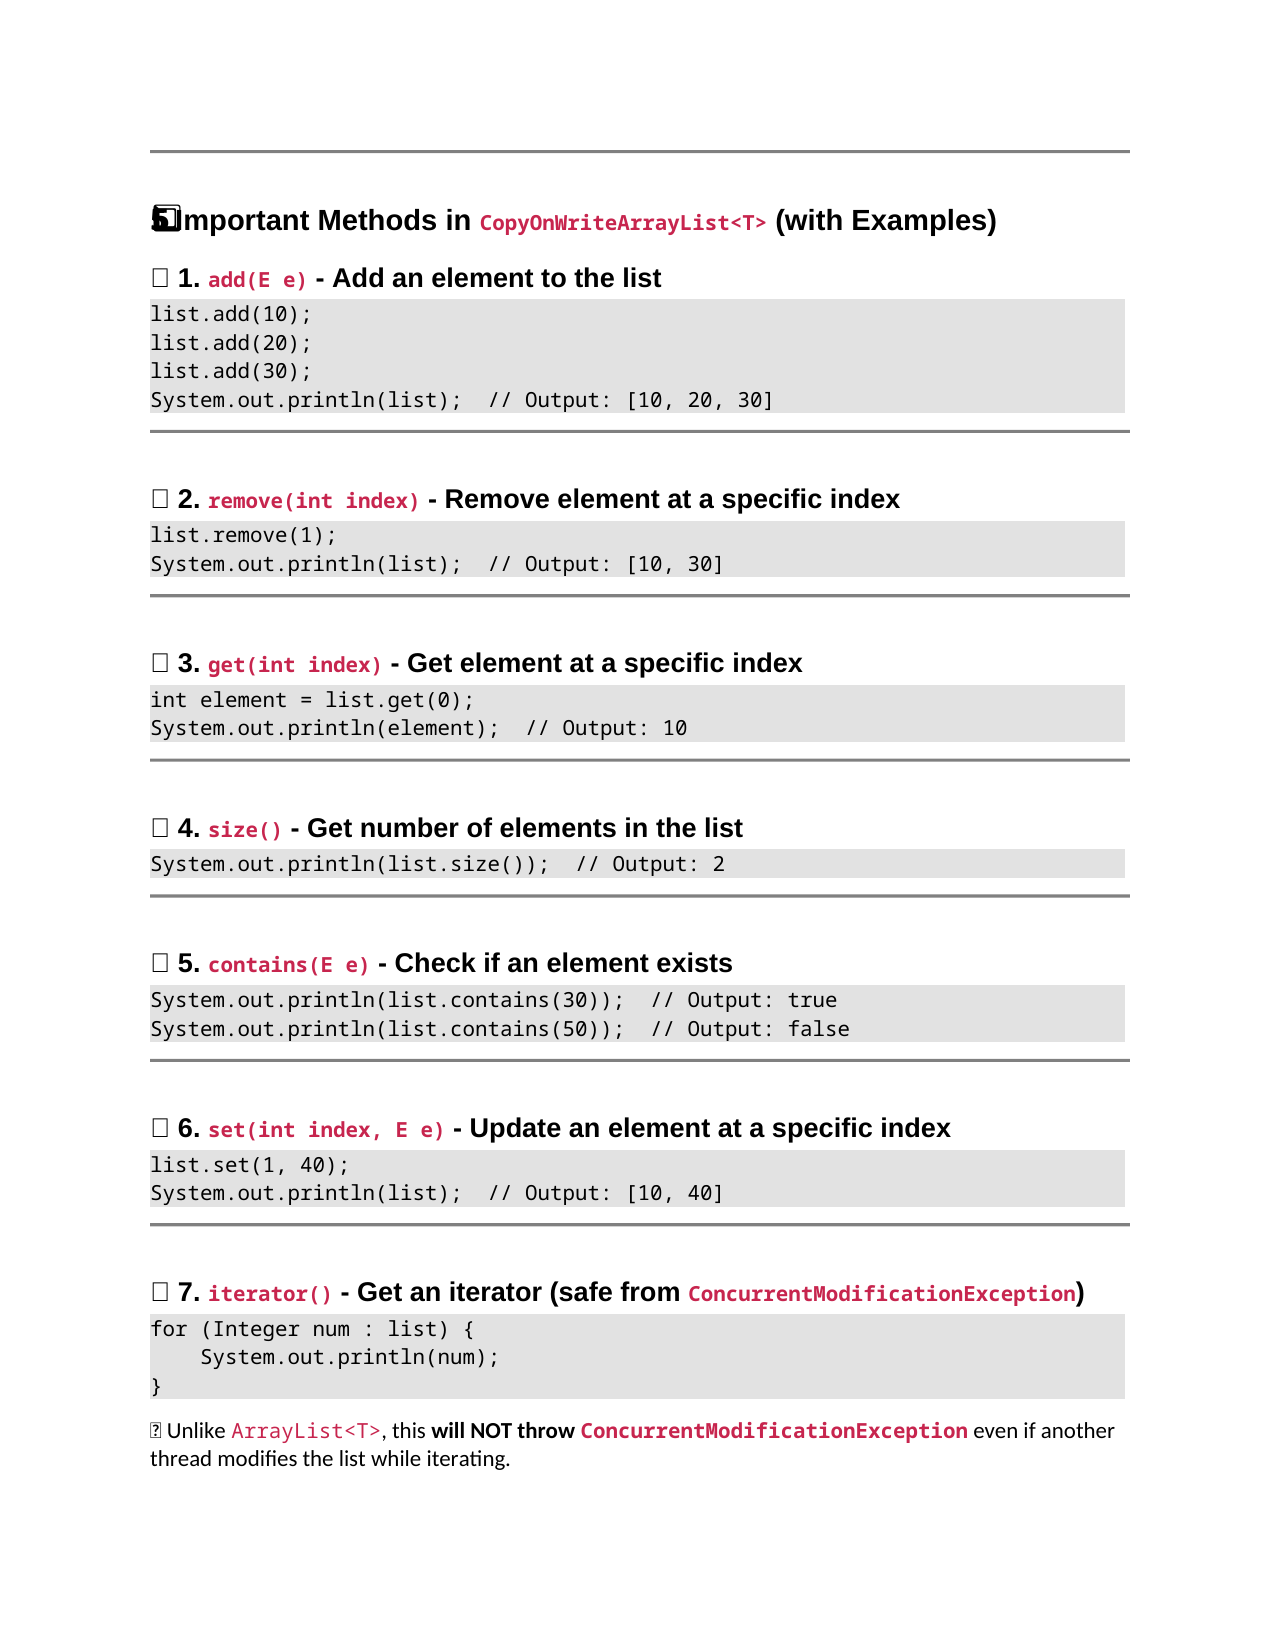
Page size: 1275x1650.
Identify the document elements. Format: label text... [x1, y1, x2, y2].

subtitle 📍 4. size() - Get number of elements in the list [150, 812, 1125, 843]
text System.out.println(list.size()); // Output: 2 [150, 849, 1125, 878]
subtitle 📍 3. get(int index) - Get element at a specific index [150, 647, 1125, 679]
subtitle 📍 2. remove(int index) - Remove element at a specific index [150, 483, 1125, 514]
text System.out.println(list.contains(30)); // Output: true System.out.println(list.contains(50)); // Output: false [150, 985, 1125, 1042]
text list.remove(1); System.out.println(list); // Output: [10, 30] [150, 521, 1125, 577]
subtitle 📍 7. iterator() - Get an iterator (safe from ConcurrentModificationException) [150, 1276, 1125, 1308]
text 📌 Unlike ArrayList<T>, this will NOT throw ConcurrentModificationException even if another thread modifies the list while iterating. [150, 1416, 1125, 1472]
subtitle 5️⃣ Important Methods in CopyOnWriteArrayList<T> (with Examples) [150, 203, 1125, 237]
text for (Integer num : list) { System.out.println(num); } [150, 1314, 1125, 1399]
subtitle 📍 1. add(E e) - Add an element to the list [150, 262, 1125, 293]
text int element = list.get(0); System.out.println(element); // Output: 10 [150, 685, 1125, 742]
subtitle 📍 6. set(int index, E e) - Update an element at a specific index [150, 1112, 1125, 1143]
subtitle 📍 5. contains(E e) - Check if an element exists [150, 947, 1125, 979]
text list.set(1, 40); System.out.println(list); // Output: [10, 40] [150, 1150, 1125, 1207]
text list.add(10); list.add(20); list.add(30); System.out.println(list); // Output: [10, 20, 30] [150, 299, 1125, 413]
